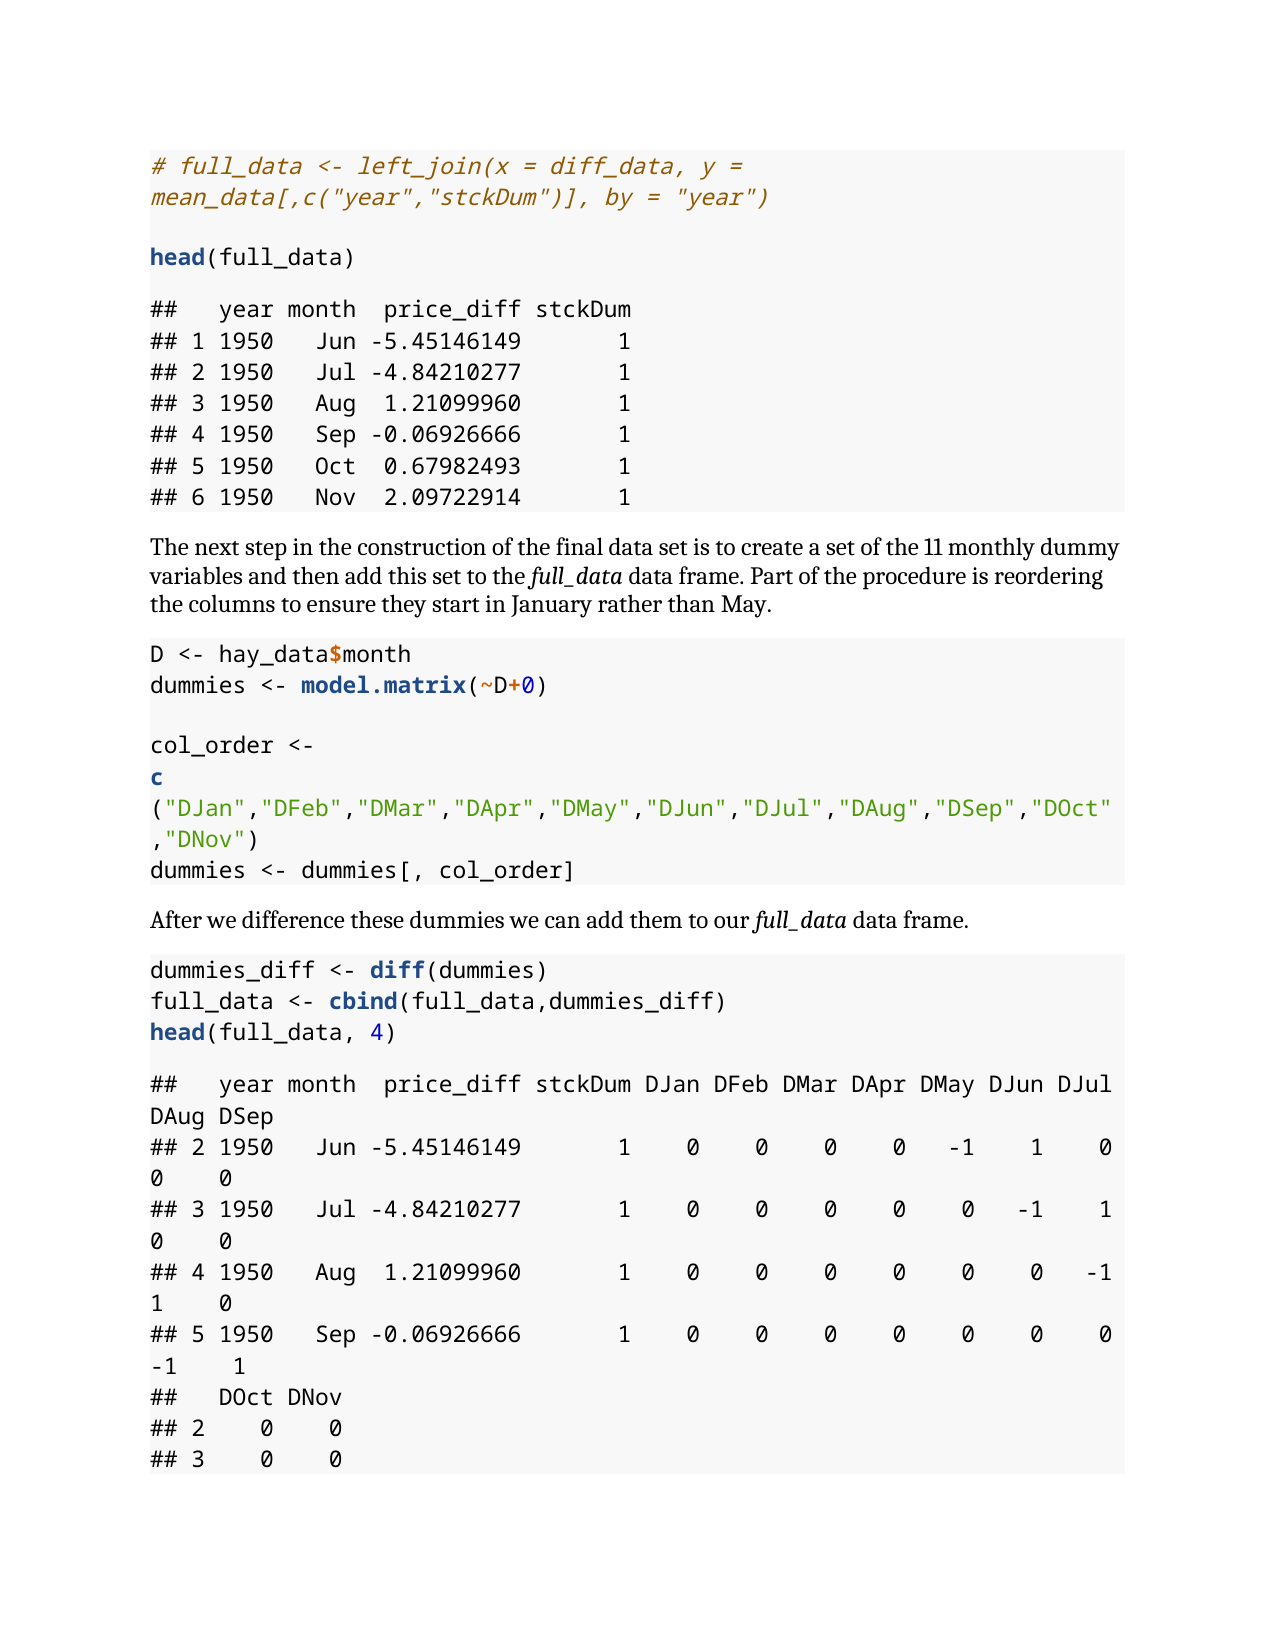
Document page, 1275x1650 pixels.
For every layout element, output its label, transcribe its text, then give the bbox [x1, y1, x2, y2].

text D <- hay_data$month dummies <- model.matrix(~D+0) col_order <- c("DJan","DFeb","DMar","DApr","DMay","DJun","DJul","DAug","DSep","DOct","DNov") dummies <- dummies[, col_order] [150, 638, 1125, 885]
text The next step in the construction of the final data set is to create a set of the 11 monthly dummy variables and then add this set to the full_data data frame. Part of the procedure is reordering the columns to ensure they start in January rather than May. [150, 533, 1125, 619]
text After we difference these dummies we can add them to our full_data data frame. [150, 906, 1125, 935]
text ## year month price_diff stckDum ## 1 1950 Jun -5.45146149 1 ## 2 1950 Jul -4.84210277 1 ## 3 1950 Aug 1.21099960 1 ## 4 1950 Sep -0.06926666 1 ## 5 1950 Oct 0.67982493 1 ## 6 1950 Nov 2.09722914 1 [150, 293, 1125, 512]
text dummies_diff <- diff(dummies) full_data <- cbind(full_data,dummies_diff) head(full_data, 4) [397, 954, 1125, 1047]
